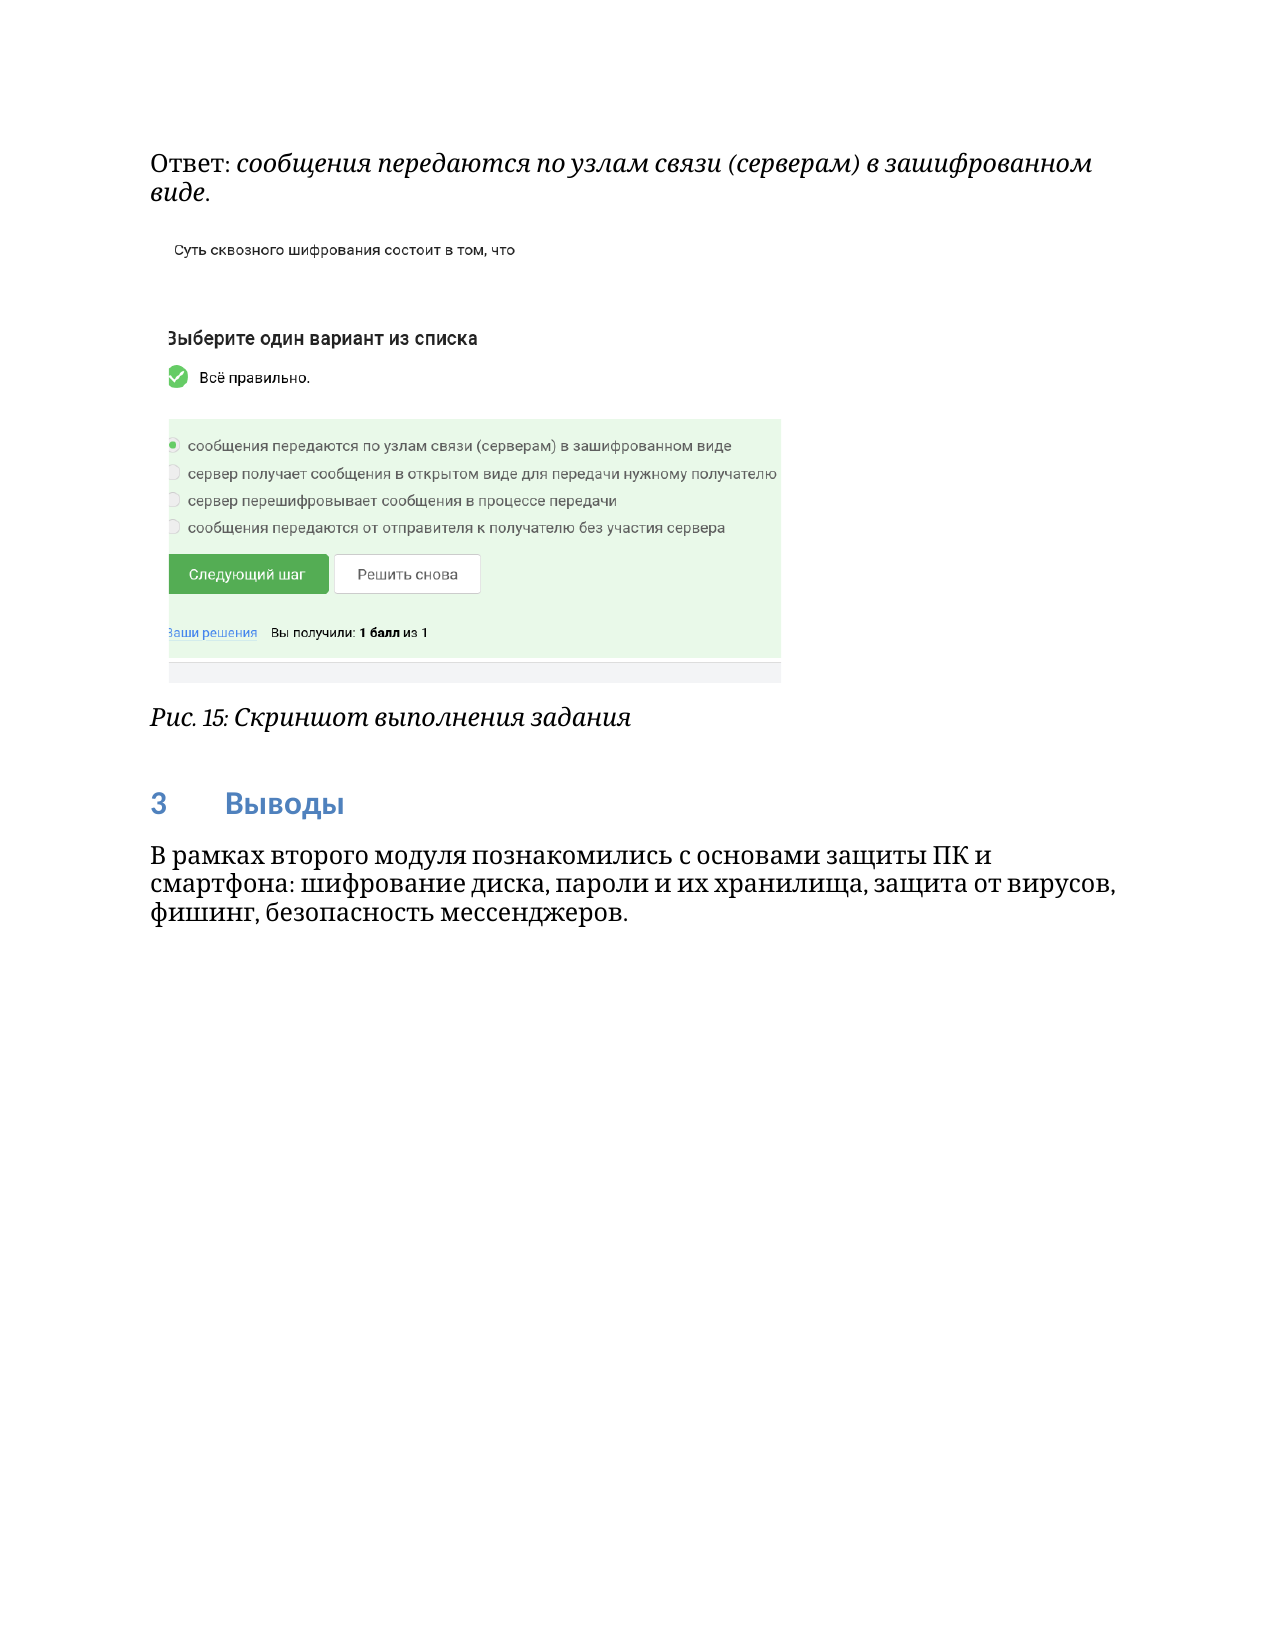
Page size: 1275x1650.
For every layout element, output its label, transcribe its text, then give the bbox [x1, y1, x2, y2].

text Рис. 15: Скриншот выполнения задания [150, 703, 1125, 732]
text Ответ: сообщения передаются по узлам связи (серверам) в зашифрованном виде. [150, 150, 1125, 207]
text В рамках второго модуля познакомились с основами защиты ПК и смартфона: шифрование диска, пароли и их хранилища, защита от вирусов, фишинг, безопасность мессенджеров. [150, 842, 1125, 928]
picture [168, 226, 782, 683]
subtitle 3 Выводы [150, 782, 1125, 823]
